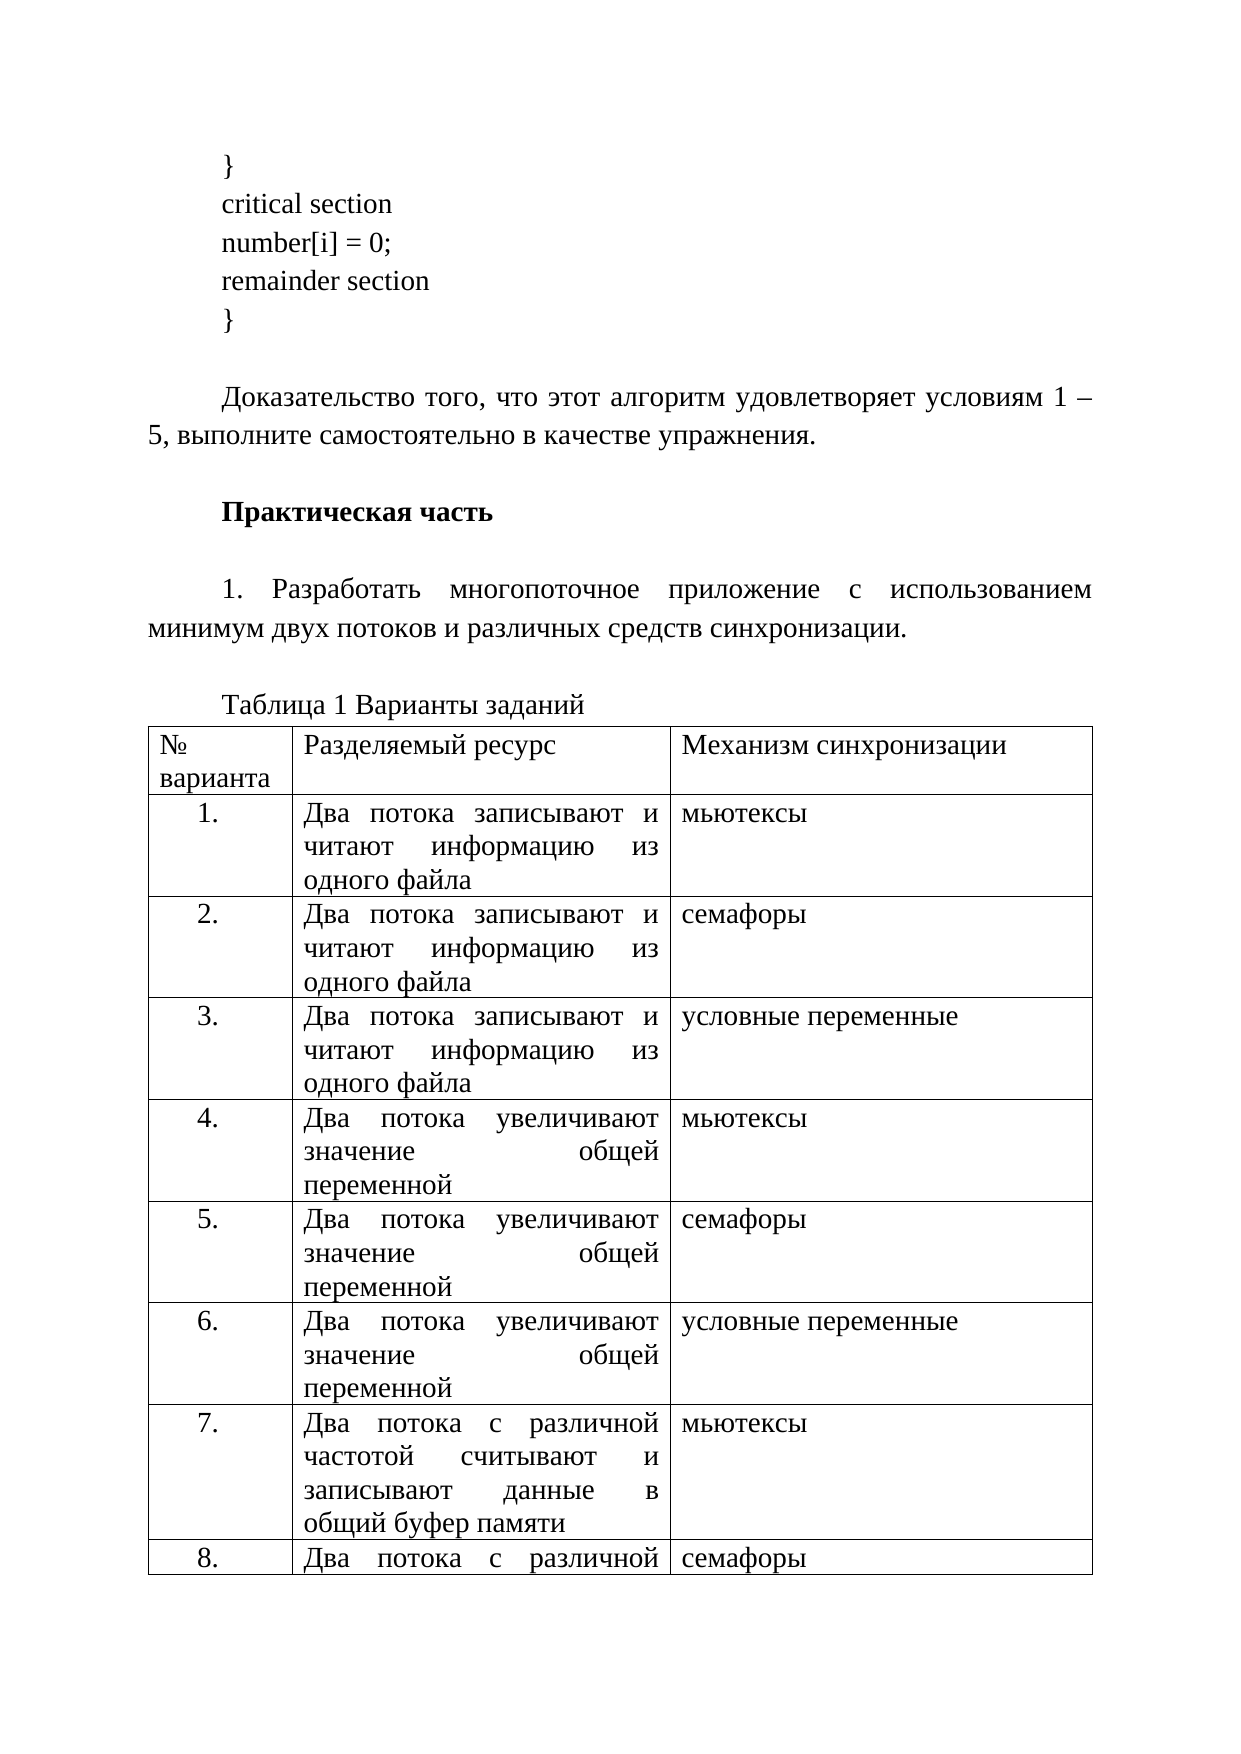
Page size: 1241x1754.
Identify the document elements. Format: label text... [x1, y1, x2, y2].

table_cell Два потока увеличивают значение общей переменной [293, 1100, 670, 1201]
table_cell Два потока увеличивают значение общей переменной [293, 1202, 670, 1302]
table_cell семафоры [671, 897, 1092, 997]
table_cell Два потока записывают и читают информацию из одного файла [293, 897, 670, 997]
text Таблица 1 Варианты заданий [148, 687, 1093, 721]
table_cell мьютексы [671, 1405, 1092, 1539]
table_cell условные переменные [671, 998, 1092, 1099]
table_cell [293, 1540, 670, 1574]
table_header № варианта [149, 727, 292, 794]
text Доказательство того, что этот алгоритм удовлетворяет условиям 1 – 5, выполните самостоятельно в качестве упражнения. [148, 379, 1093, 451]
table_cell [149, 1405, 292, 1539]
table_cell Два потока увеличивают значение общей переменной [293, 1303, 670, 1404]
table_cell мьютексы [671, 1100, 1092, 1201]
table_cell [149, 1100, 292, 1201]
text number[i] = 0; [148, 225, 1093, 258]
table_cell семафоры [671, 1540, 1092, 1574]
text Практическая часть [148, 494, 1093, 528]
table_cell Два потока записывают и читают информацию из одного файла [293, 795, 670, 896]
table_header Механизм синхронизации [671, 727, 1092, 794]
text 1. Разработать многопоточное приложение с использованием минимум двух потоков и различных средств синхронизации. [148, 572, 1093, 644]
text } [148, 302, 1093, 335]
table_header Разделяемый ресурс [293, 727, 670, 794]
text critical section [148, 186, 1093, 220]
table_cell [149, 998, 292, 1099]
table_cell [149, 795, 292, 896]
table_cell семафоры [671, 1202, 1092, 1302]
table_cell [149, 897, 292, 997]
table_cell [149, 1540, 292, 1574]
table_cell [293, 1405, 670, 1539]
table_cell [149, 1303, 292, 1404]
table_cell Два потока записывают и читают информацию из одного файла [293, 998, 670, 1099]
text } [148, 148, 1093, 181]
table_cell условные переменные [671, 1303, 1092, 1404]
table_cell [149, 1202, 292, 1302]
text remainder section [148, 263, 1093, 297]
table_cell мьютексы [671, 795, 1092, 896]
